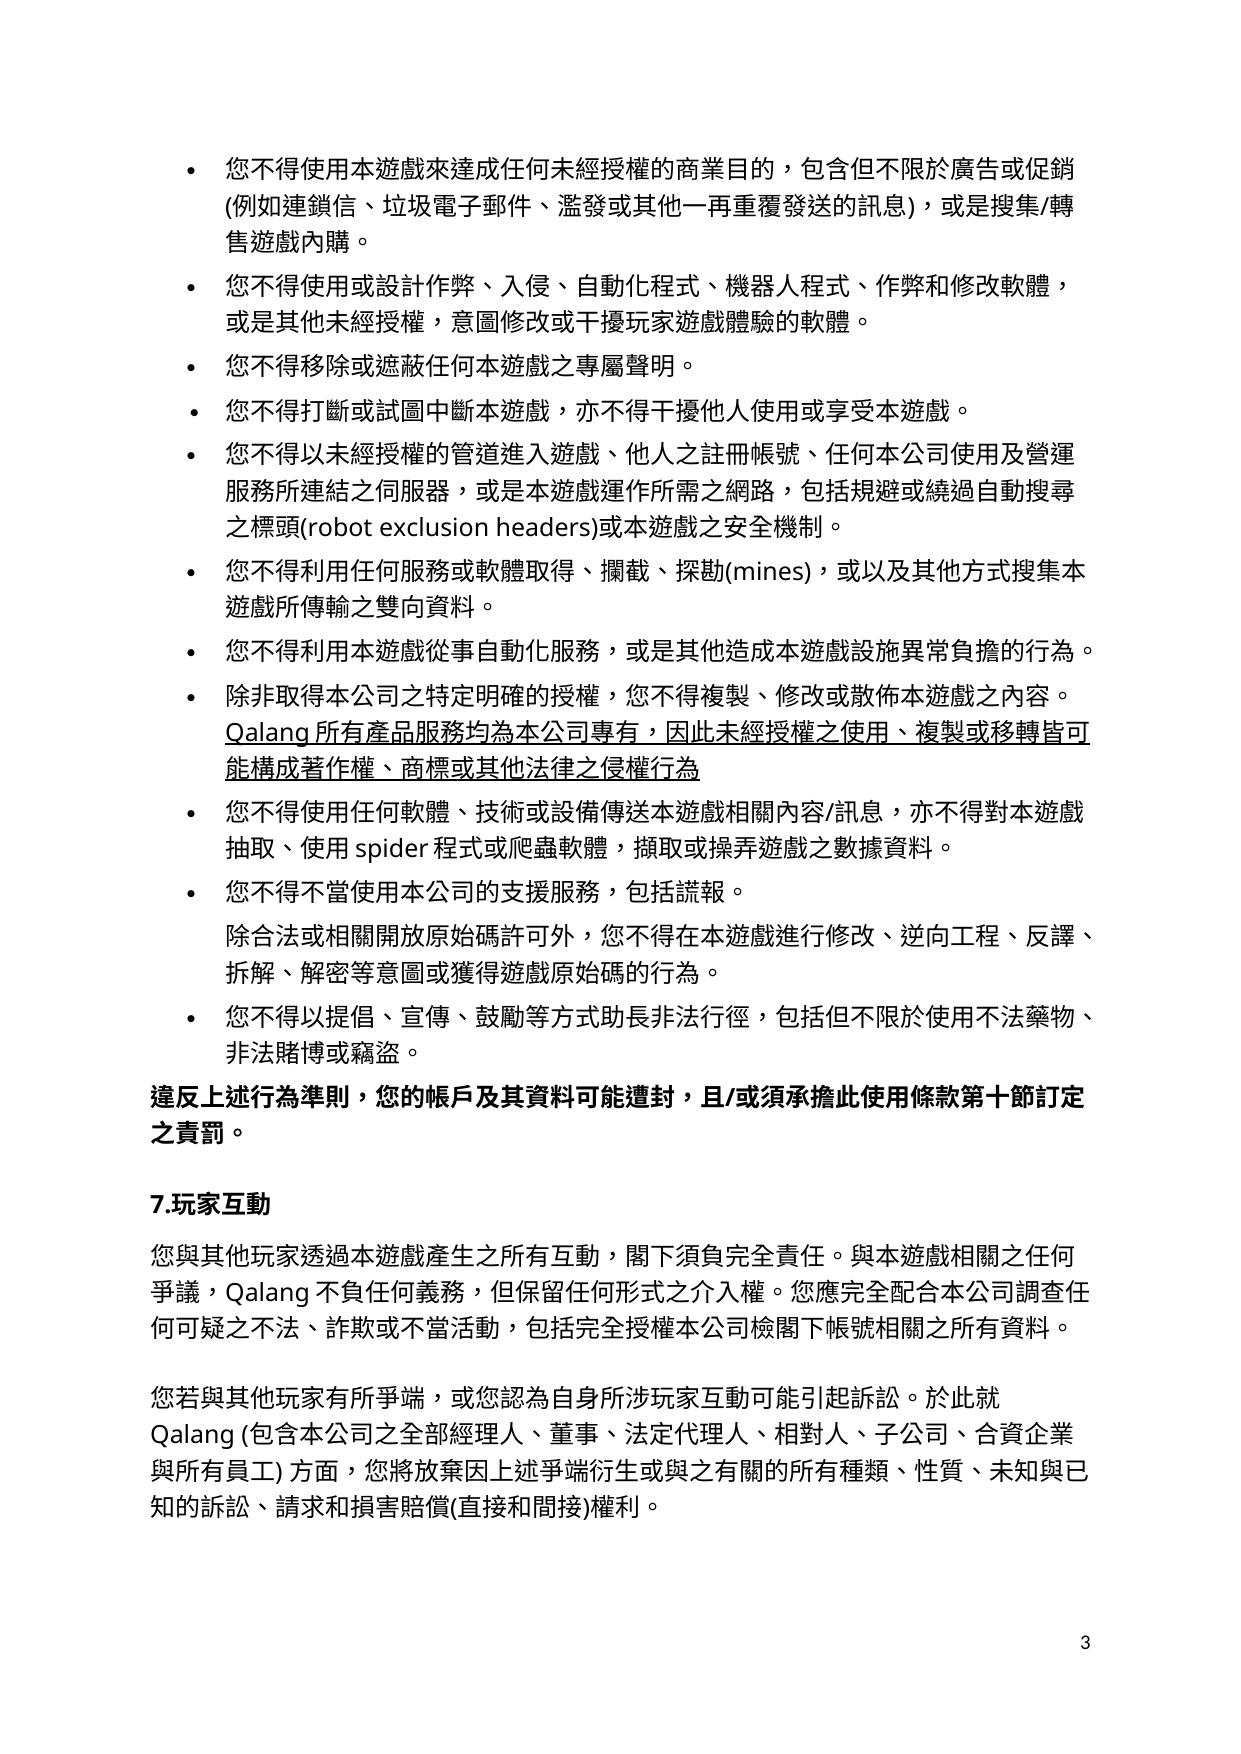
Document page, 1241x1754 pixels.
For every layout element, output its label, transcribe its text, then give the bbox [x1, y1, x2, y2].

list 您不得使用本遊戲來達成任何未經授權的商業目的，包含但不限於廣告或促銷(例如連鎖信、垃圾電子郵件、濫發或其他一再重覆發送的訊息)，或是搜集/轉售遊戲內購。 [187, 150, 1090, 259]
text 您若與其他玩家有所爭端，或您認為自身所涉玩家互動可能引起訴訟。於此就 Qalang (包含本公司之全部經理人、董事、法定代理人、相對人、子公司、合資企業與所有員工) 方面，您將放棄因上述爭端衍生或與之有關的所有種類、性質、未知與已知的訴訟、請求和損害賠償(直接和間接)權利。 [150, 1379, 1090, 1524]
list 除非取得本公司之特定明確的授權，您不得複製、修改或散佈本遊戲之內容。Qalang所有產品服務均為本公司專有，因此未經授權之使用、複製或移轉皆可能構成著作權、商標或其他法律之侵權行為 [187, 676, 1090, 785]
text 除合法或相關開放原始碼許可外，您不得在本遊戲進行修改、逆向工程、反譯、拆解、解密等意圖或獲得遊戲原始碼的行為。 [225, 917, 1090, 989]
text 您與其他玩家透過本遊戲產生之所有互動，閣下須負完全責任。與本遊戲相關之任何爭議，Qalang不負任何義務，但保留任何形式之介入權。您應完全配合本公司調查任何可疑之不法、詐欺或不當活動，包括完全授權本公司檢閣下帳號相關之所有資料。 [150, 1236, 1090, 1345]
text 違反上述行為準則，您的帳戶及其資料可能遭封，且/或須承擔此使用條款第十節訂定之責罰。 [150, 1077, 1090, 1150]
list 您不得以未經授權的管道進入遊戲、他人之註冊帳號、任何本公司使用及營運服務所連結之伺服器，或是本遊戲運作所需之網路，包括規避或繞過自動搜尋之標頭(robot exclusion headers)或本遊戲之安全機制。 [187, 435, 1090, 544]
list 您不得移除或遮蔽任何本遊戲之專屬聲明。 [187, 347, 1090, 383]
list 您不得使用任何軟體、技術或設備傳送本遊戲相關內容/訊息，亦不得對本遊戲抽取、使用spider程式或爬蟲軟體，擷取或操弄遊戲之數據資料。 [187, 792, 1090, 865]
list 您不得打斷或試圖中斷本遊戲，亦不得干擾他人使用或享受本遊戲。 [191, 391, 1090, 427]
list 您不得以提倡、宣傳、鼓勵等方式助長非法行徑，包括但不限於使用不法藥物、非法賭博或竊盜。 [187, 997, 1090, 1070]
list 您不得利用任何服務或軟體取得、攔截、探勘(mines)，或以及其他方式搜集本遊戲所傳輸之雙向資料。 [187, 552, 1090, 624]
list 您不得利用本遊戲從事自動化服務，或是其他造成本遊戲設施異常負擔的行為。 [187, 632, 1090, 668]
text 7.玩家互動 [150, 1184, 1090, 1220]
list 您不得使用或設計作弊、入侵、自動化程式、機器人程式、作弊和修改軟體，或是其他未經授權，意圖修改或干擾玩家遊戲體驗的軟體。 [187, 267, 1090, 339]
list 您不得不當使用本公司的支援服務，包括謊報。 [187, 873, 1090, 909]
